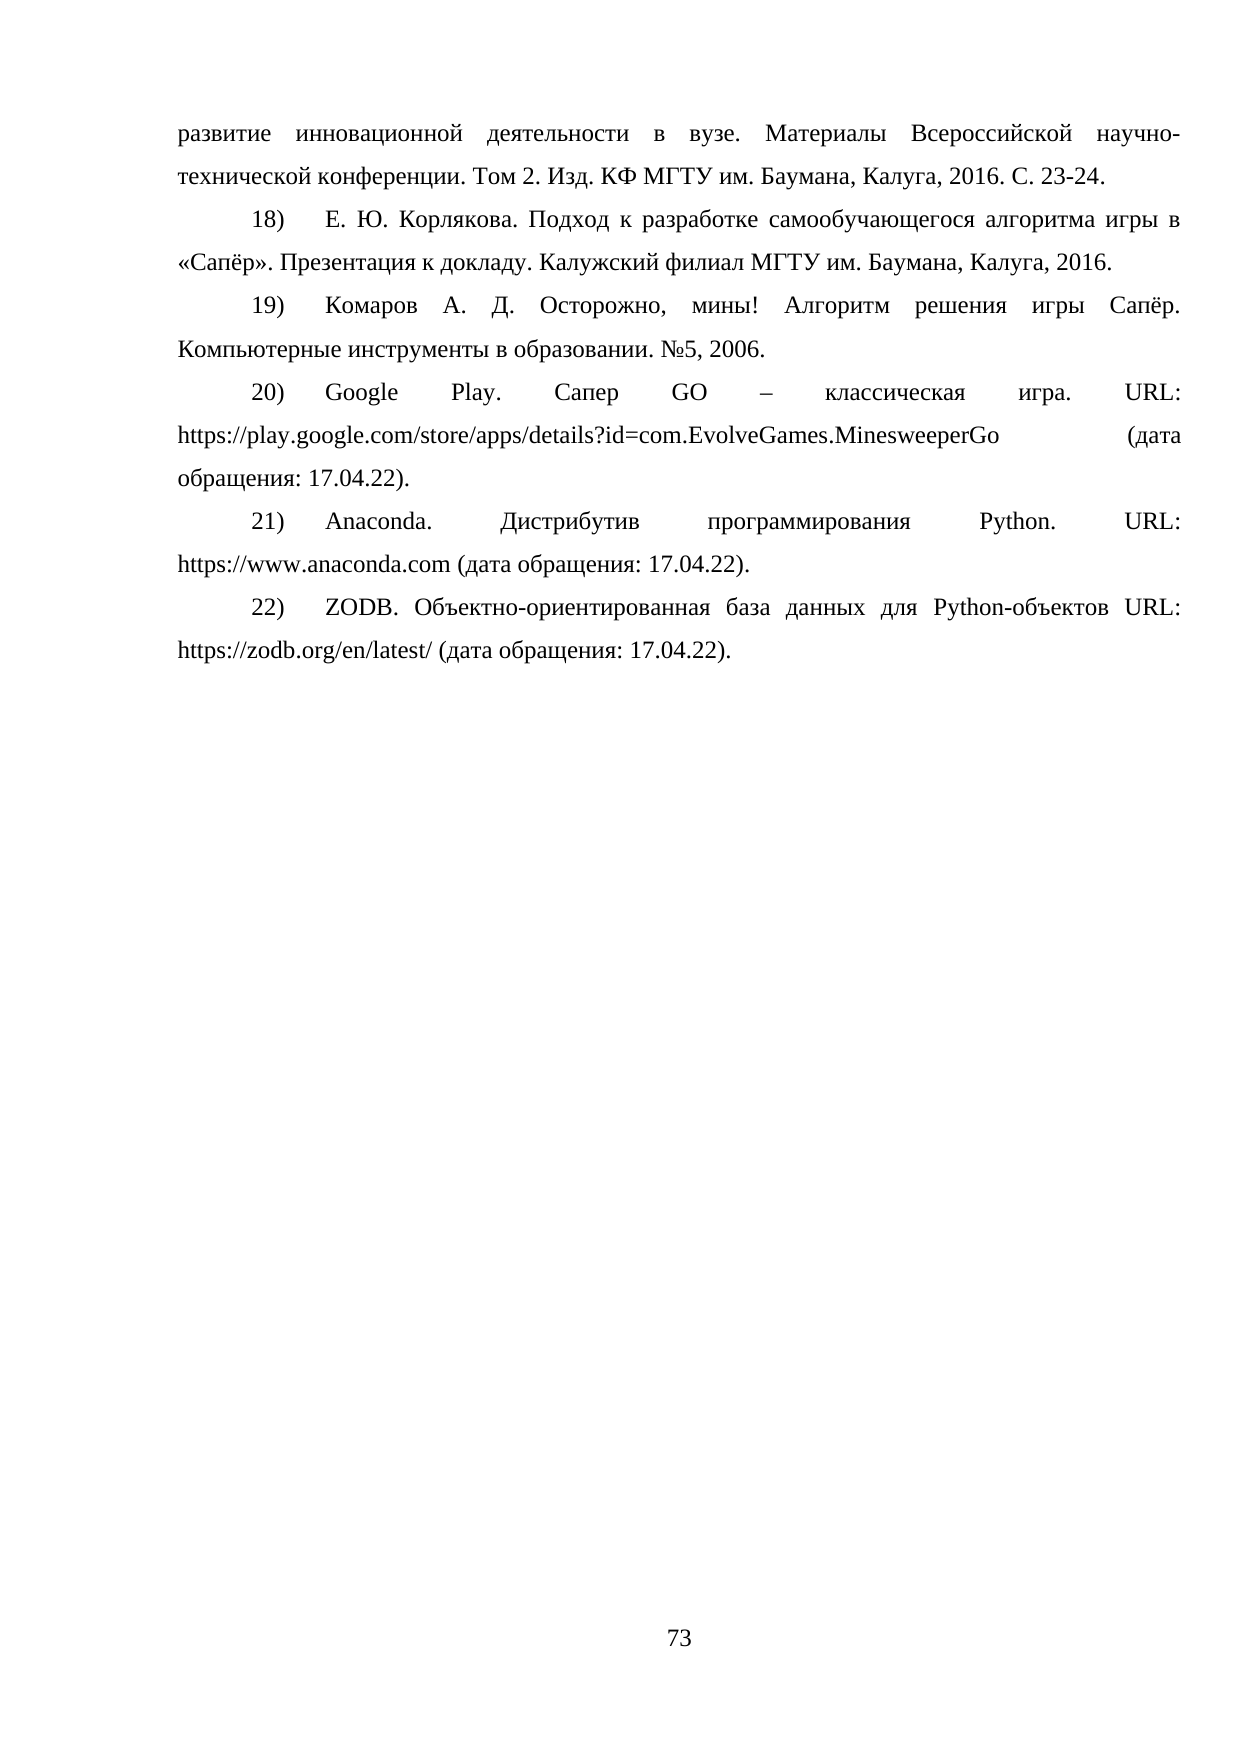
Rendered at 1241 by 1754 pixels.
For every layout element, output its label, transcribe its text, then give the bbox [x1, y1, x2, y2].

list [177, 118, 1181, 190]
list Anaconda. Дистрибутив программирования Python. URL: https://www.anaconda.com (дата обращения: 17.04.22). [177, 506, 1181, 578]
list Google Play. Сапер GO – классическая игра. URL: https://play.google.com/store/apps/details?id=com.EvolveGames.MinesweeperGo (дата обращения: 17.04.22). [177, 377, 1181, 492]
list Е. Ю. Корлякова. Подход к разработке самообучающегося алгоритма игры в «Сапёр». Презентация к докладу. Калужский филиал МГТУ им. Баумана, Калуга, 2016. [177, 204, 1181, 276]
list Комаров А. Д. Осторожно, мины! Алгоритм решения игры Сапёр. Компьютерные инструменты в образовании. №5, 2006. [177, 291, 1181, 362]
list ZODB. Объектно-ориентированная база данных для Python-объектов URL: https://zodb.org/en/latest/ (дата обращения: 17.04.22). [177, 592, 1181, 664]
